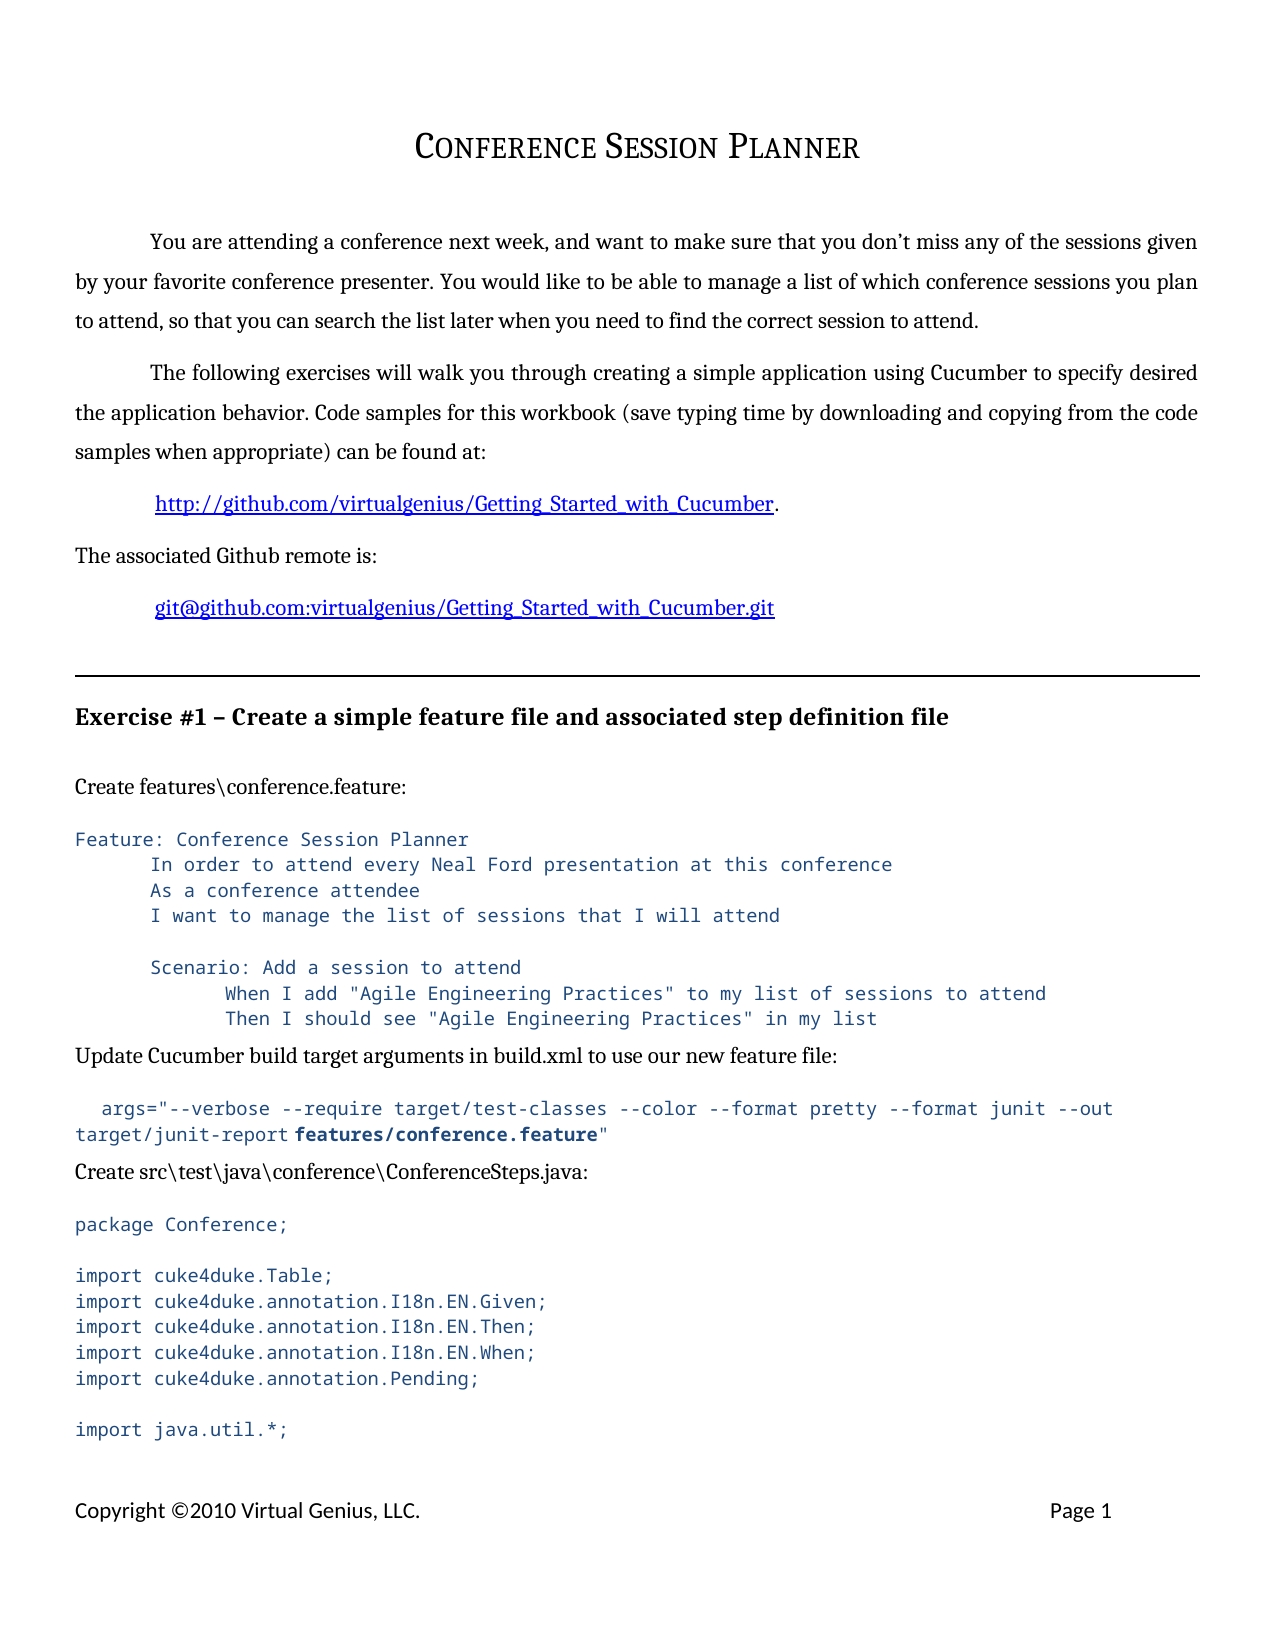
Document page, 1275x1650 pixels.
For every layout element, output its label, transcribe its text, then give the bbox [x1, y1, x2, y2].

text The associated Github remote is: [75, 543, 1200, 569]
text import cuke4duke.annotation.I18n.EN.Given; [75, 1288, 1200, 1314]
text I want to manage the list of sessions that I will attend [150, 902, 1200, 954]
subtitle Exercise #1 – Create a simple feature file and associated step definition file [75, 703, 1200, 731]
text Scenario: Add a session to attend [150, 954, 1200, 980]
text import java.util.*; [75, 1417, 1200, 1442]
text The following exercises will walk you through creating a simple application using Cucumber to specify desired the application behavior. Code samples for this workbook (save typing time by downloading and copying from the code samples when appropriate) can be found at: [75, 360, 1200, 465]
text import cuke4duke.Table; [75, 1263, 1200, 1288]
text Feature: Conference Session Planner [75, 826, 1200, 851]
text Create features\conference.feature: [75, 774, 1200, 800]
text package Conference; [75, 1211, 1200, 1263]
text When I add "Agile Engineering Practices" to my list of sessions to attend [225, 980, 1200, 1005]
text import cuke4duke.annotation.I18n.EN.When; [75, 1339, 1200, 1365]
text import cuke4duke.annotation.I18n.EN.Then; [75, 1314, 1200, 1339]
text args="--verbose --require target/test-classes --color --format pretty --format junit --out target/junit-report features/conference.feature" [75, 1095, 1200, 1146]
text As a conference attendee [150, 877, 1200, 902]
text git@github.com:virtualgenius/Getting_Started_with_Cucumber.git [75, 595, 1200, 621]
text Then I should see "Agile Engineering Practices" in my list [225, 1005, 1200, 1031]
text Create src\test\java\conference\ConferenceSteps.java: [75, 1159, 1200, 1185]
subtitle Conference Session Planner [75, 125, 1200, 168]
text You are attending a conference next week, and want to make sure that you don’t miss any of the sessions given by your favorite conference presenter. You would like to be able to manage a list of which conference sessions you plan to attend, so that you can search the list later when you need to find the correct session to attend. [75, 229, 1200, 334]
text In order to attend every Neal Ford presentation at this conference [150, 851, 1200, 877]
text http://github.com/virtualgenius/Getting_Started_with_Cucumber. [75, 491, 1200, 517]
text import cuke4duke.annotation.Pending; [75, 1365, 1200, 1417]
text Update Cucumber build target arguments in build.xml to use our new feature file: [75, 1043, 1200, 1070]
